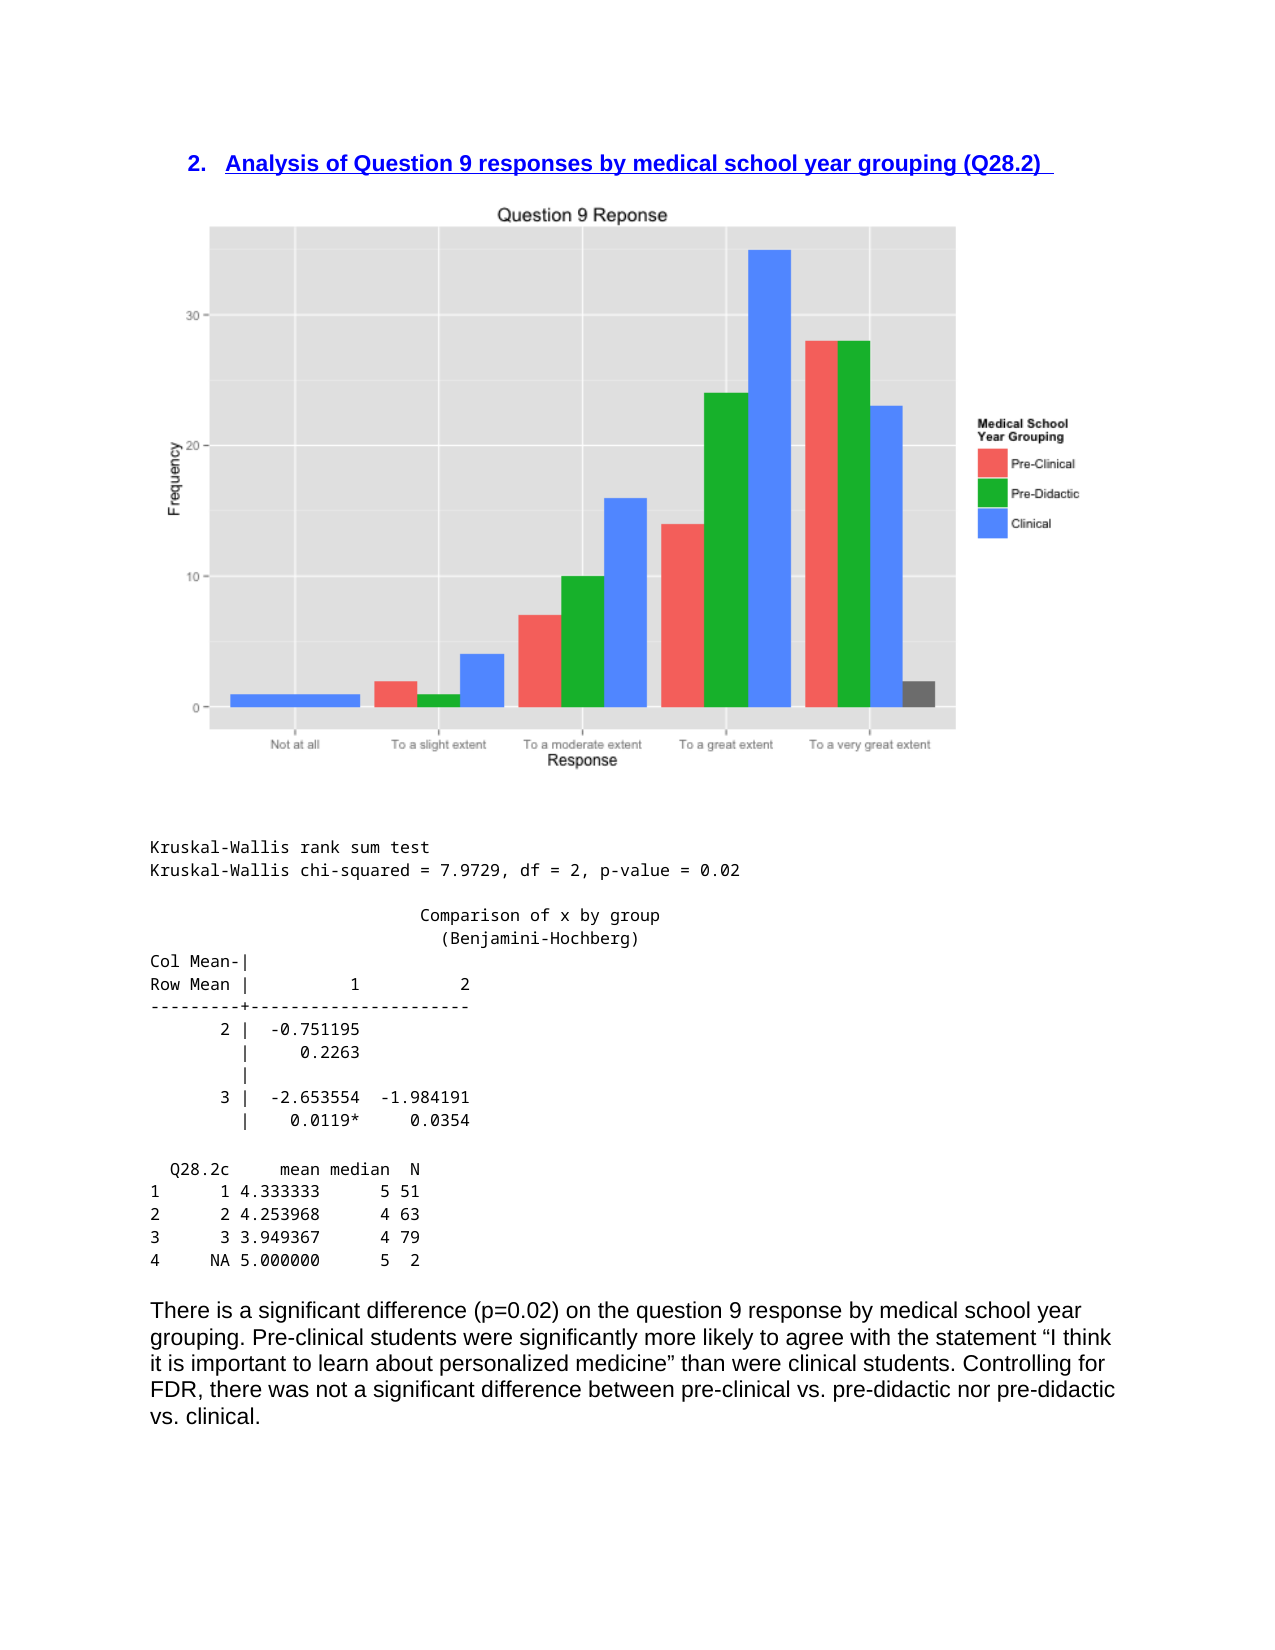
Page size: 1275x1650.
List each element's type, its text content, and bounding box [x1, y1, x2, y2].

text Kruskal-Wallis chi-squared = 7.9729, df = 2, p-value = 0.02 [150, 858, 1125, 881]
text 3 | -2.653554 -1.984191 [150, 1086, 1125, 1108]
text | 0.0119* 0.0354 [150, 1108, 1125, 1131]
list Analysis of Question 9 responses by medical school year grouping (Q28.2) [187, 150, 1125, 176]
text There is a significant difference (p=0.02) on the question 9 response by medical school year grouping. Pre-clinical students were significantly more likely to agree with the statement “I think it is important to learn about personalized medicine” than were clinical students. Controlling for FDR, there was not a significant difference between pre-clinical vs. pre-didactic nor pre-didactic vs. clinical. [150, 1297, 1125, 1429]
text | 0.2263 [150, 1040, 1125, 1063]
text 2 2 4.253968 4 63 [150, 1203, 1125, 1226]
text 4 NA 5.000000 5 2 [150, 1248, 1125, 1271]
text 1 1 4.333333 5 51 [150, 1180, 1125, 1203]
text 3 3 3.949367 4 79 [150, 1226, 1125, 1248]
text 2 | -0.751195 [150, 1017, 1125, 1040]
text Comparison of x by group [150, 904, 1125, 927]
text (Benjamini-Hochberg) [150, 927, 1125, 949]
text | [150, 1063, 1125, 1086]
picture [150, 176, 1125, 784]
text Q28.2c mean median N [150, 1157, 1125, 1180]
text Col Mean-| [150, 949, 1125, 972]
text Kruskal-Wallis rank sum test [150, 836, 1125, 858]
text ---------+---------------------- [150, 995, 1125, 1017]
text Row Mean | 1 2 [150, 972, 1125, 995]
